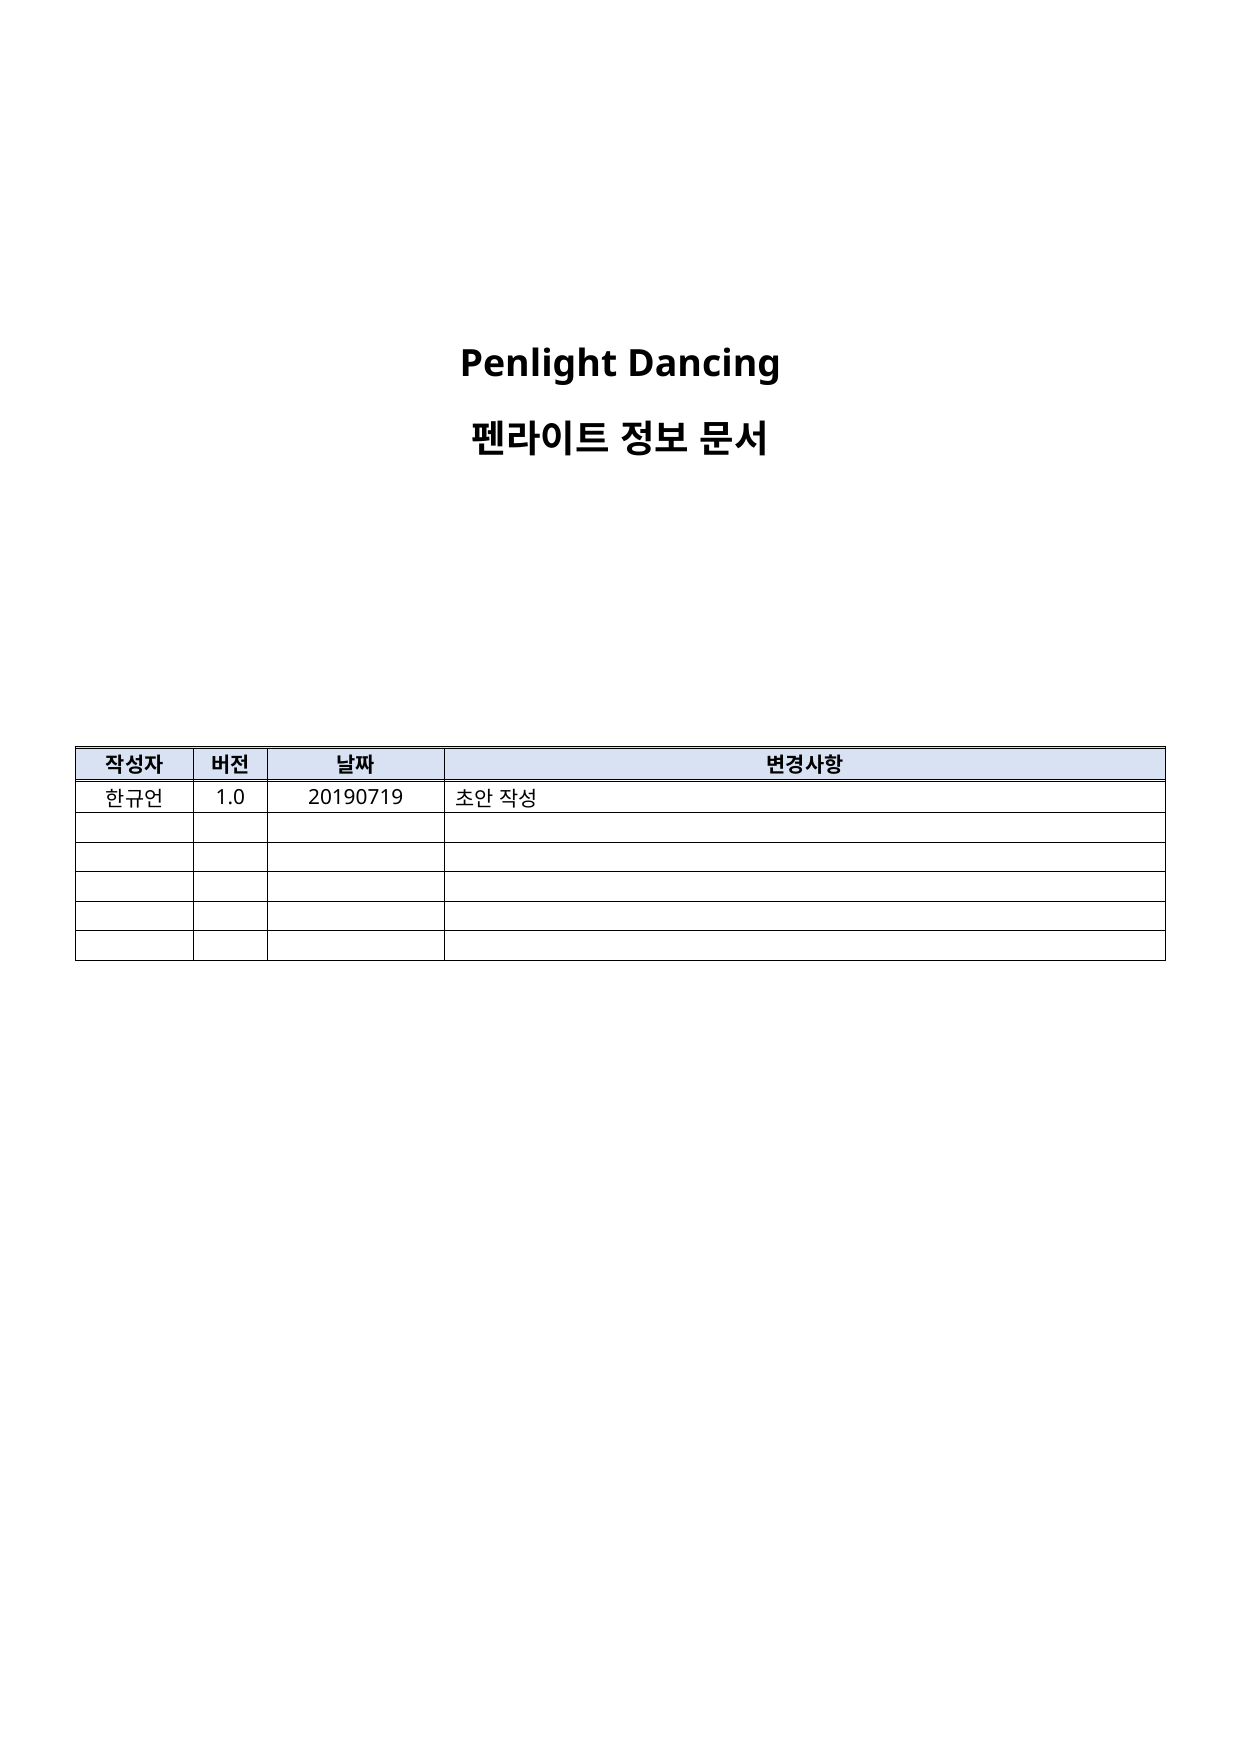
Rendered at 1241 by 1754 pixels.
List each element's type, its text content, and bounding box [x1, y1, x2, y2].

table_cell [76, 902, 193, 930]
table_cell [445, 872, 1165, 901]
table_cell [268, 872, 444, 901]
table_cell [76, 931, 193, 959]
table_cell [194, 902, 267, 930]
text 펜라이트 정보 문서 [75, 408, 1165, 463]
table_cell 초안 작성 [445, 782, 1165, 812]
table_cell 20190719 [268, 782, 444, 812]
table_cell [268, 902, 444, 930]
table_cell [445, 931, 1165, 959]
table_cell 한규언 [76, 782, 193, 812]
text Penlight Dancing [75, 337, 1165, 388]
table_cell [76, 843, 193, 871]
table_header 버전 [194, 749, 267, 779]
table_cell [194, 931, 267, 959]
table_cell [76, 872, 193, 901]
table_cell [445, 902, 1165, 930]
table_cell 1.0 [194, 782, 267, 812]
table_header 작성자 [76, 749, 193, 779]
table_cell [268, 931, 444, 959]
table_cell [194, 872, 267, 901]
table_cell [445, 813, 1165, 842]
table_header 변경사항 [445, 749, 1165, 779]
table_cell [76, 813, 193, 842]
table_header 날짜 [268, 749, 444, 779]
table_cell [194, 813, 267, 842]
table_cell [445, 843, 1165, 871]
table_cell [268, 813, 444, 842]
table_cell [194, 843, 267, 871]
table_cell [268, 843, 444, 871]
